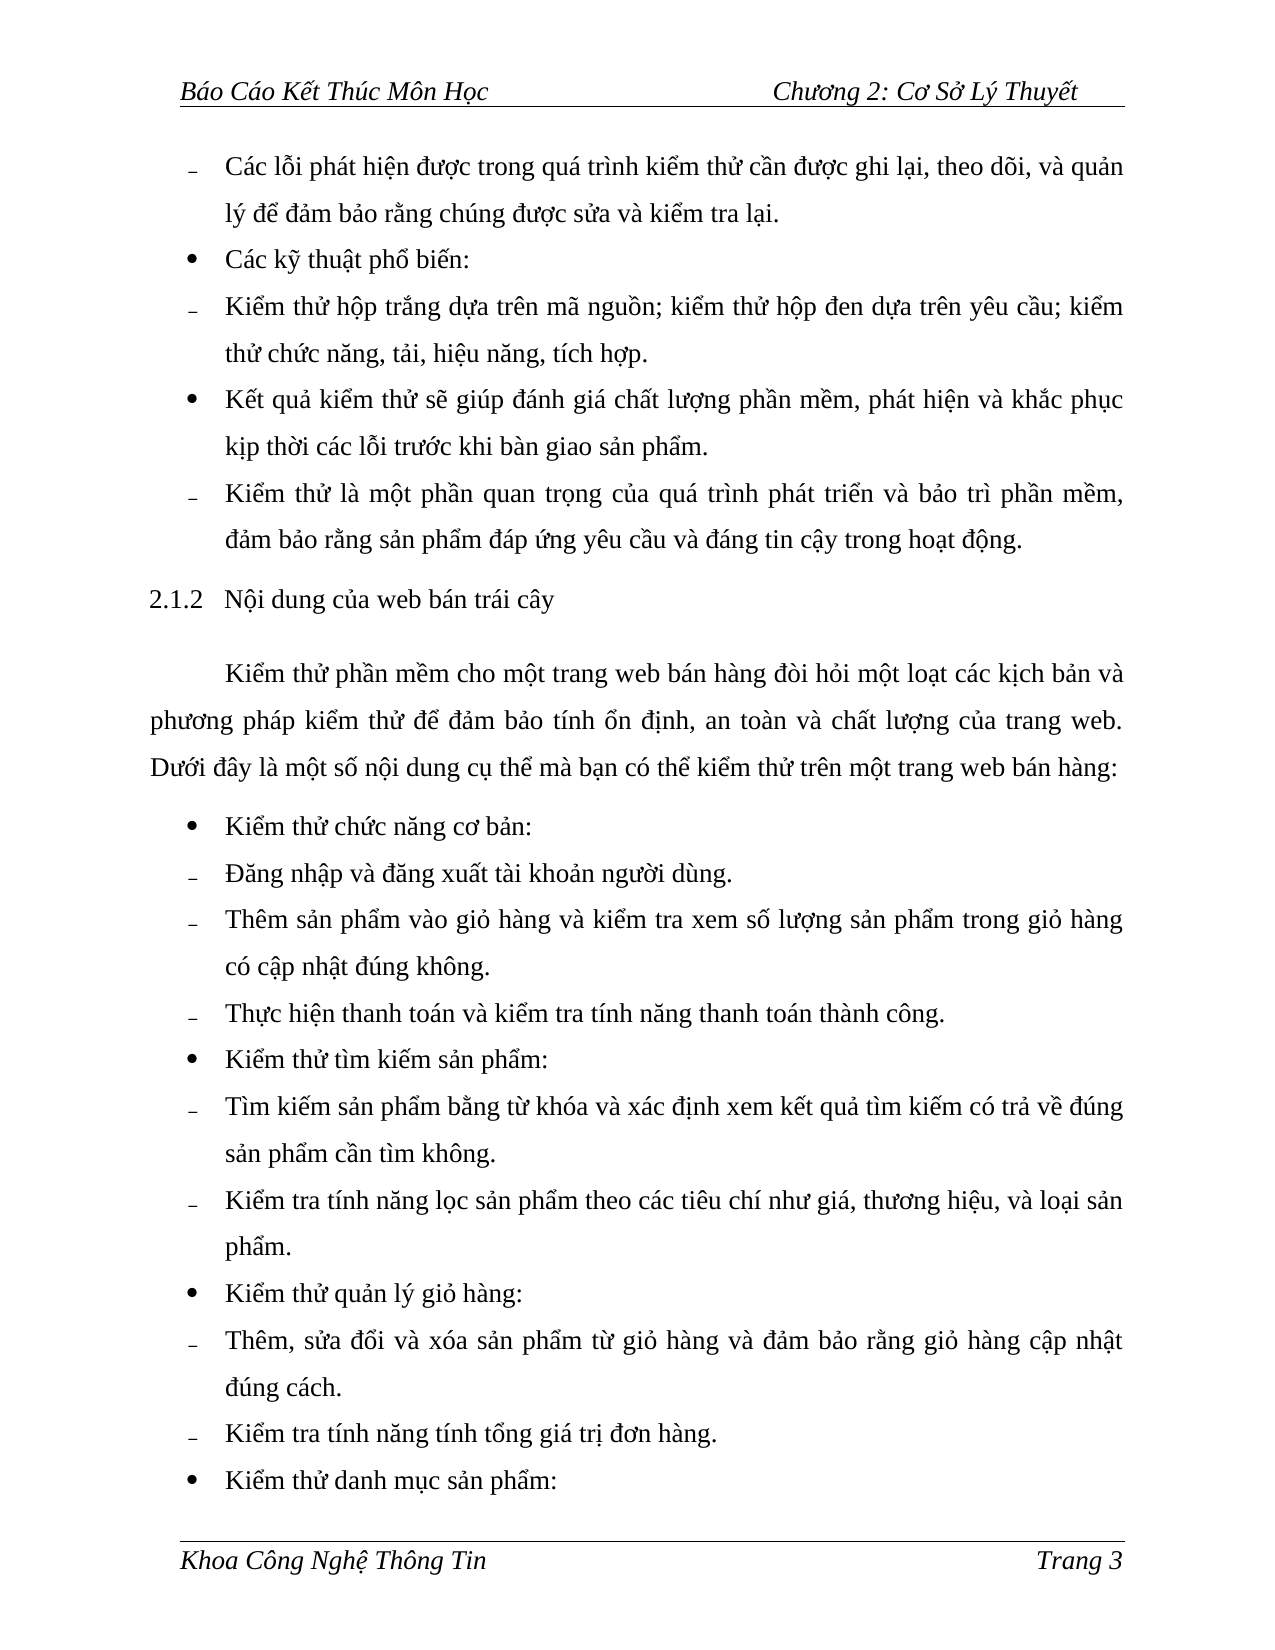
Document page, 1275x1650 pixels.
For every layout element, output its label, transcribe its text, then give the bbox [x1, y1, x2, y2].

list Các kỹ thuật phổ biến: [187, 243, 1125, 274]
list Kiểm tra tính năng lọc sản phẩm theo các tiêu chí như giá, thương hiệu, và loại sản phẩm. [187, 1184, 1125, 1262]
text Kiểm thử phần mềm cho một trang web bán hàng đòi hỏi một loạt các kịch bản và phương pháp kiểm thử để đảm bảo tính ổn định, an toàn và chất lượng của trang web. Dưới đây là một số nội dung cụ thể mà bạn có thể kiểm thử trên một trang web bán hàng: [150, 658, 1125, 782]
list Thực hiện thanh toán và kiểm tra tính năng thanh toán thành công. [187, 997, 1125, 1028]
list Kiểm thử danh mục sản phẩm: [187, 1464, 1125, 1495]
list Thêm, sửa đổi và xóa sản phẩm từ giỏ hàng và đảm bảo rằng giỏ hàng cập nhật đúng cách. [187, 1324, 1125, 1402]
list Kiểm thử chức năng cơ bản: [187, 810, 1125, 841]
list Thêm sản phẩm vào giỏ hàng và kiểm tra xem số lượng sản phẩm trong giỏ hàng có cập nhật đúng không. [187, 904, 1125, 981]
list Kết quả kiểm thử sẽ giúp đánh giá chất lượng phần mềm, phát hiện và khắc phục kịp thời các lỗi trước khi bàn giao sản phẩm. [187, 383, 1125, 461]
list Các lỗi phát hiện được trong quá trình kiểm thử cần được ghi lại, theo dõi, và quản lý để đảm bảo rằng chúng được sửa và kiểm tra lại. [187, 150, 1125, 228]
list Kiểm tra tính năng tính tổng giá trị đơn hàng. [187, 1417, 1125, 1448]
list Kiểm thử quản lý giỏ hàng: [187, 1277, 1125, 1308]
subtitle Nội dung của web bán trái cây [149, 583, 1125, 614]
list Tìm kiếm sản phẩm bằng từ khóa và xác định xem kết quả tìm kiếm có trả về đúng sản phẩm cần tìm không. [187, 1091, 1125, 1168]
list Kiểm thử là một phần quan trọng của quá trình phát triển và bảo trì phần mềm, đảm bảo rằng sản phẩm đáp ứng yêu cầu và đáng tin cậy trong hoạt động. [187, 477, 1125, 555]
list Kiểm thử tìm kiếm sản phẩm: [187, 1044, 1125, 1075]
list Kiểm thử hộp trắng dựa trên mã nguồn; kiểm thử hộp đen dựa trên yêu cầu; kiểm thử chức năng, tải, hiệu năng, tích hợp. [187, 290, 1125, 368]
list Đăng nhập và đăng xuất tài khoản người dùng. [187, 857, 1125, 888]
